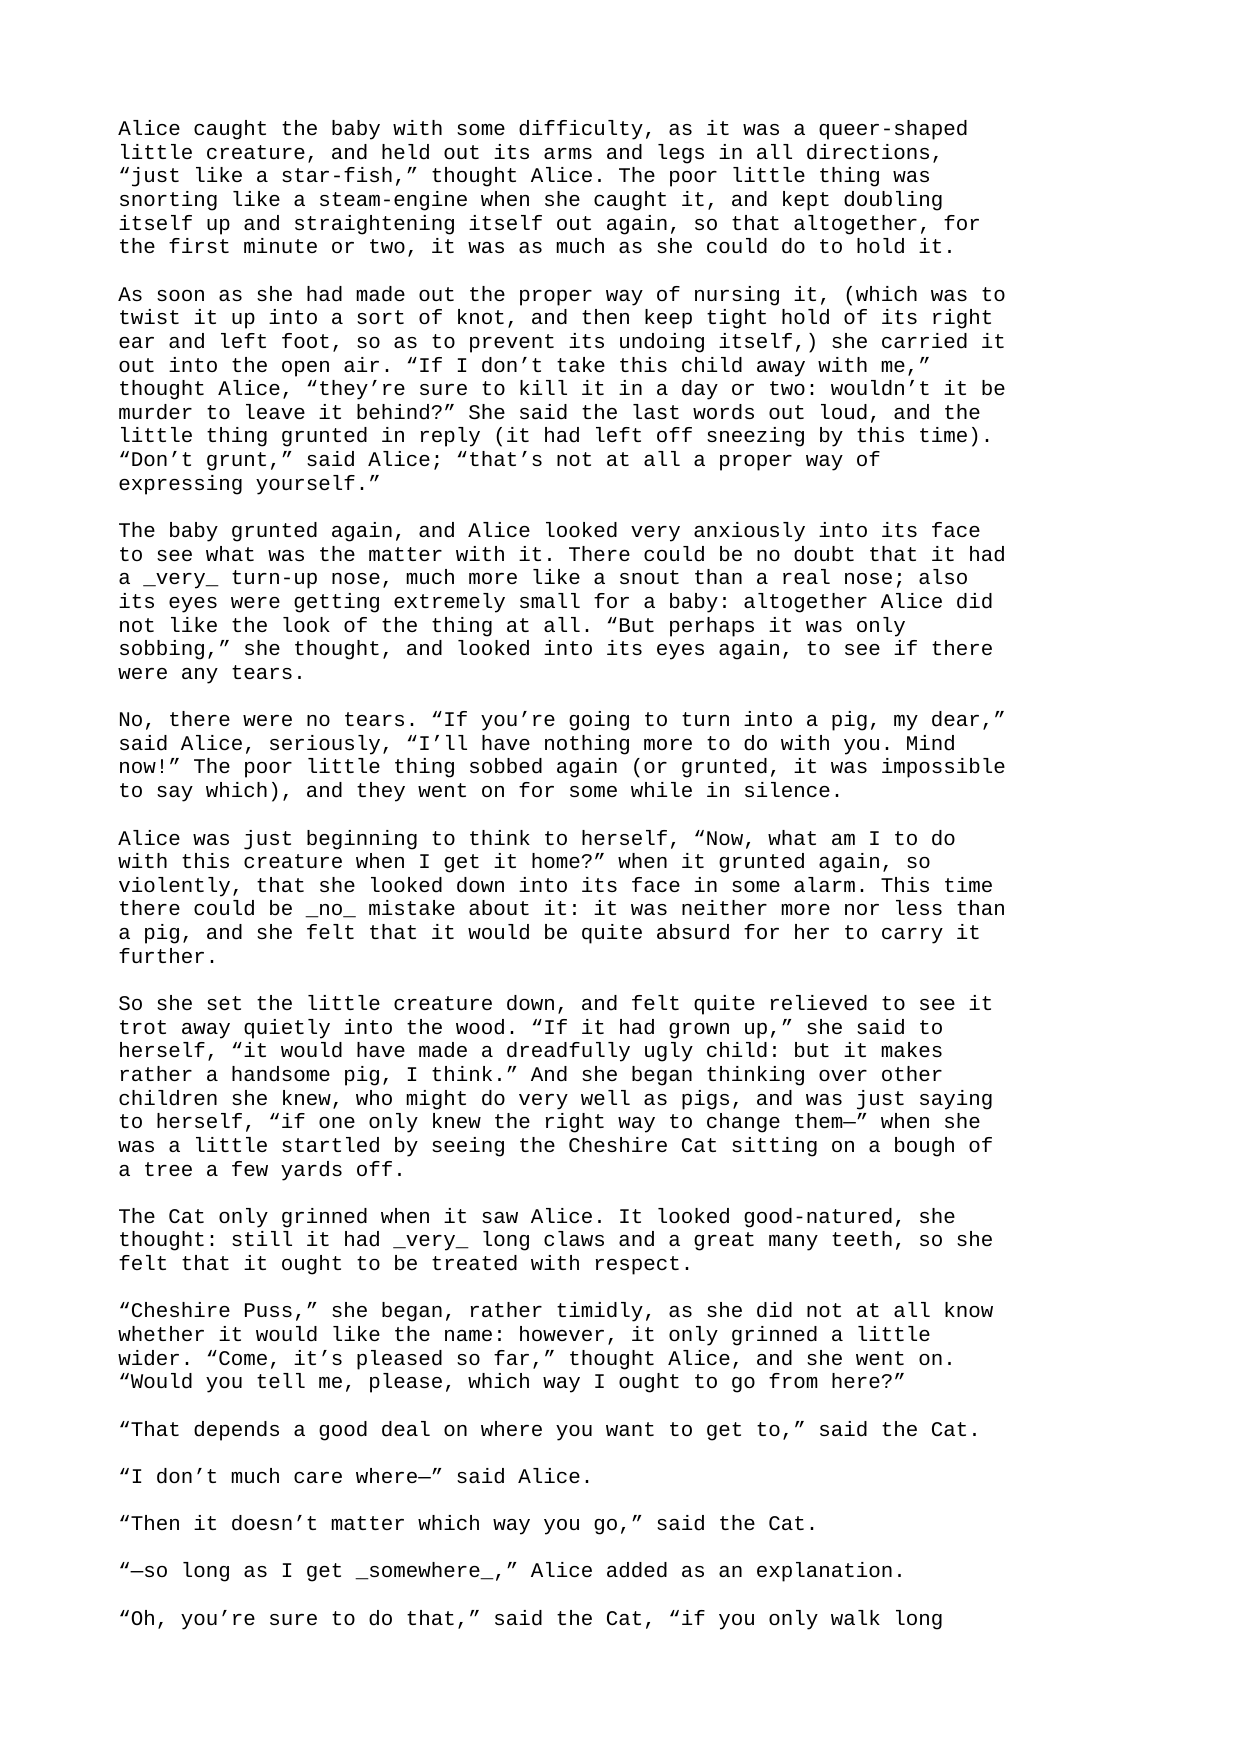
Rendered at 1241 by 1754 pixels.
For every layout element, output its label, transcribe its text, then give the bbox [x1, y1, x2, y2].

text now!” The poor little thing sobbed again (or grunted, it was impossible [118, 757, 1122, 780]
text wider. “Come, it’s pleased so far,” thought Alice, and she went on. [118, 1348, 1122, 1371]
text murder to leave it behind?” She said the last words out loud, and the [118, 402, 1122, 426]
text out into the open air. “If I don’t take this child away with me,” [118, 354, 1122, 378]
text thought: still it had _very_ long claws and a great many teeth, so she [118, 1229, 1122, 1253]
text sobbing,” she thought, and looked into its eyes again, to see if there [118, 638, 1122, 662]
text the first minute or two, it was as much as she could do to hold it. [118, 236, 1122, 260]
text snorting like a steam-engine when she caught it, and kept doubling [118, 189, 1122, 213]
text expressing yourself.” [118, 473, 1122, 496]
text thought Alice, “they’re sure to kill it in a day or two: wouldn’t it be [118, 378, 1122, 402]
text itself up and straightening itself out again, so that altogether, for [118, 213, 1122, 236]
text little thing grunted in reply (it had left off sneezing by this time). [118, 426, 1122, 449]
text twist it up into a sort of knot, and then keep tight hold of its right [118, 307, 1122, 331]
text said Alice, seriously, “I’ll have nothing more to do with you. Mind [118, 733, 1122, 757]
text “Don’t grunt,” said Alice; “that’s not at all a proper way of [118, 449, 1122, 473]
text were any tears. [118, 662, 1122, 686]
text to see what was the matter with it. There could be no doubt that it had [118, 544, 1122, 567]
text ear and left foot, so as to prevent its undoing itself,) she carried it [118, 331, 1122, 354]
text there could be _no_ mistake about it: it was neither more nor less than [118, 898, 1122, 922]
text So she set the little creature down, and felt quite relieved to see it [118, 993, 1122, 1017]
text Alice was just beginning to think to herself, “Now, what am I to do [118, 827, 1122, 851]
text “Cheshire Puss,” she began, rather timidly, as she did not at all know [118, 1300, 1122, 1324]
text “—so long as I get _somewhere_,” Alice added as an explanation. [118, 1561, 1122, 1584]
text little creature, and held out its arms and legs in all directions, [118, 142, 1122, 165]
text No, there were no tears. “If you’re going to turn into a pig, my dear,” [118, 709, 1122, 733]
text its eyes were getting extremely small for a baby: altogether Alice did [118, 591, 1122, 615]
text “I don’t much care where—” said Alice. [118, 1466, 1122, 1489]
text herself, “it would have made a dreadfully ugly child: but it makes [118, 1040, 1122, 1064]
text not like the look of the thing at all. “But perhaps it was only [118, 615, 1122, 638]
text The baby grunted again, and Alice looked very anxiously into its face [118, 520, 1122, 544]
text whether it would like the name: however, it only grinned a little [118, 1324, 1122, 1348]
text was a little startled by seeing the Cheshire Cat sitting on a bough of [118, 1135, 1122, 1158]
text rather a handsome pig, I think.” And she began thinking over other [118, 1064, 1122, 1088]
text Alice caught the baby with some difficulty, as it was a queer-shaped [118, 118, 1122, 142]
text children she knew, who might do very well as pigs, and was just saying [118, 1088, 1122, 1111]
text “Would you tell me, please, which way I ought to go from here?” [118, 1371, 1122, 1395]
text “Then it doesn’t matter which way you go,” said the Cat. [118, 1513, 1122, 1537]
text with this creature when I get it home?” when it grunted again, so [118, 851, 1122, 875]
text “just like a star-fish,” thought Alice. The poor little thing was [118, 165, 1122, 189]
text a pig, and she felt that it would be quite absurd for her to carry it [118, 922, 1122, 946]
text further. [118, 946, 1122, 969]
text “That depends a good deal on where you want to get to,” said the Cat. [118, 1419, 1122, 1442]
text to herself, “if one only knew the right way to change them—” when she [118, 1111, 1122, 1135]
text violently, that she looked down into its face in some alarm. This time [118, 875, 1122, 898]
text trot away quietly into the wood. “If it had grown up,” she said to [118, 1017, 1122, 1040]
text As soon as she had made out the proper way of nursing it, (which was to [118, 284, 1122, 307]
text a tree a few yards off. [118, 1158, 1122, 1182]
text to say which), and they went on for some while in silence. [118, 780, 1122, 804]
text The Cat only grinned when it saw Alice. It looked good-natured, she [118, 1206, 1122, 1229]
text a _very_ turn-up nose, much more like a snout than a real nose; also [118, 567, 1122, 591]
text “Oh, you’re sure to do that,” said the Cat, “if you only walk long [118, 1608, 1122, 1631]
text felt that it ought to be treated with respect. [118, 1253, 1122, 1277]
